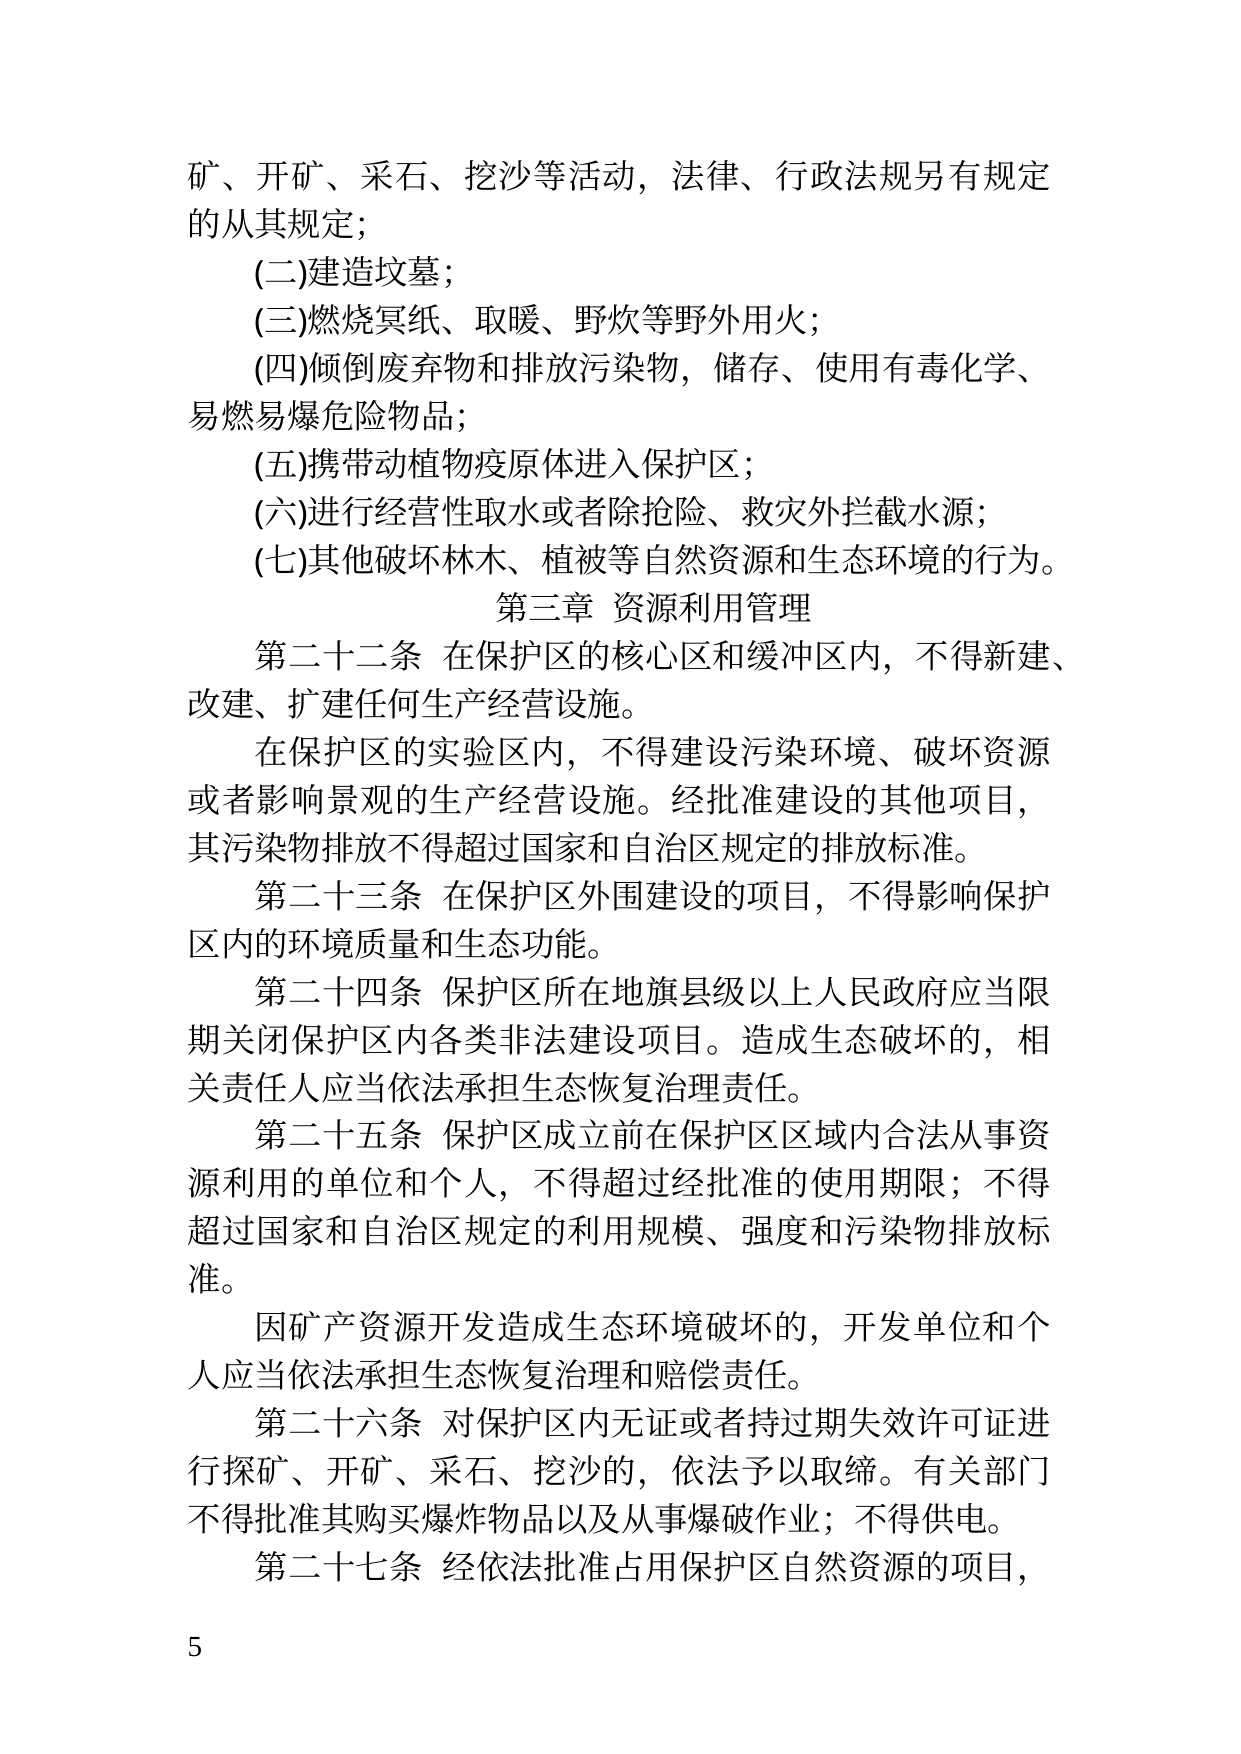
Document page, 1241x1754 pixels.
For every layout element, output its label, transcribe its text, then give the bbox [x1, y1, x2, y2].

text (七)其他破坏林木、植被等自然资源和生态环境的行为。 [187, 534, 1053, 582]
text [187, 1541, 1053, 1589]
text 第二十三条 在保护区外围建设的项目，不得影响保护区内的环境质量和生态功能。 [187, 870, 1053, 966]
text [187, 150, 1053, 246]
text 第二十四条 保护区所在地旗县级以上人民政府应当限期关闭保护区内各类非法建设项目。造成生态破坏的，相关责任人应当依法承担生态恢复治理责任。 [187, 966, 1053, 1109]
text (五)携带动植物疫原体进入保护区； [187, 438, 1053, 486]
text 第二十六条 对保护区内无证或者持过期失效许可证进行探矿、开矿、采石、挖沙的，依法予以取缔。有关部门不得批准其购买爆炸物品以及从事爆破作业；不得供电。 [187, 1397, 1053, 1541]
text 因矿产资源开发造成生态环境破坏的，开发单位和个人应当依法承担生态恢复治理和赔偿责任。 [187, 1301, 1053, 1397]
text 第二十五条 保护区成立前在保护区区域内合法从事资源利用的单位和个人，不得超过经批准的使用期限；不得超过国家和自治区规定的利用规模、强度和污染物排放标准。 [187, 1109, 1053, 1301]
text (三)燃烧冥纸、取暖、野炊等野外用火； [187, 294, 1053, 342]
text 第二十二条 在保护区的核心区和缓冲区内，不得新建、改建、扩建任何生产经营设施。 [187, 630, 1053, 726]
text (四)倾倒废弃物和排放污染物，储存、使用有毒化学、易燃易爆危险物品； [187, 342, 1053, 438]
text 在保护区的实验区内，不得建设污染环境、破坏资源或者影响景观的生产经营设施。经批准建设的其他项目，其污染物排放不得超过国家和自治区规定的排放标准。 [187, 726, 1053, 870]
text 第三章 资源利用管理 [187, 582, 1053, 630]
text (二)建造坟墓； [187, 246, 1053, 294]
text (六)进行经营性取水或者除抢险、救灾外拦截水源； [187, 486, 1053, 534]
